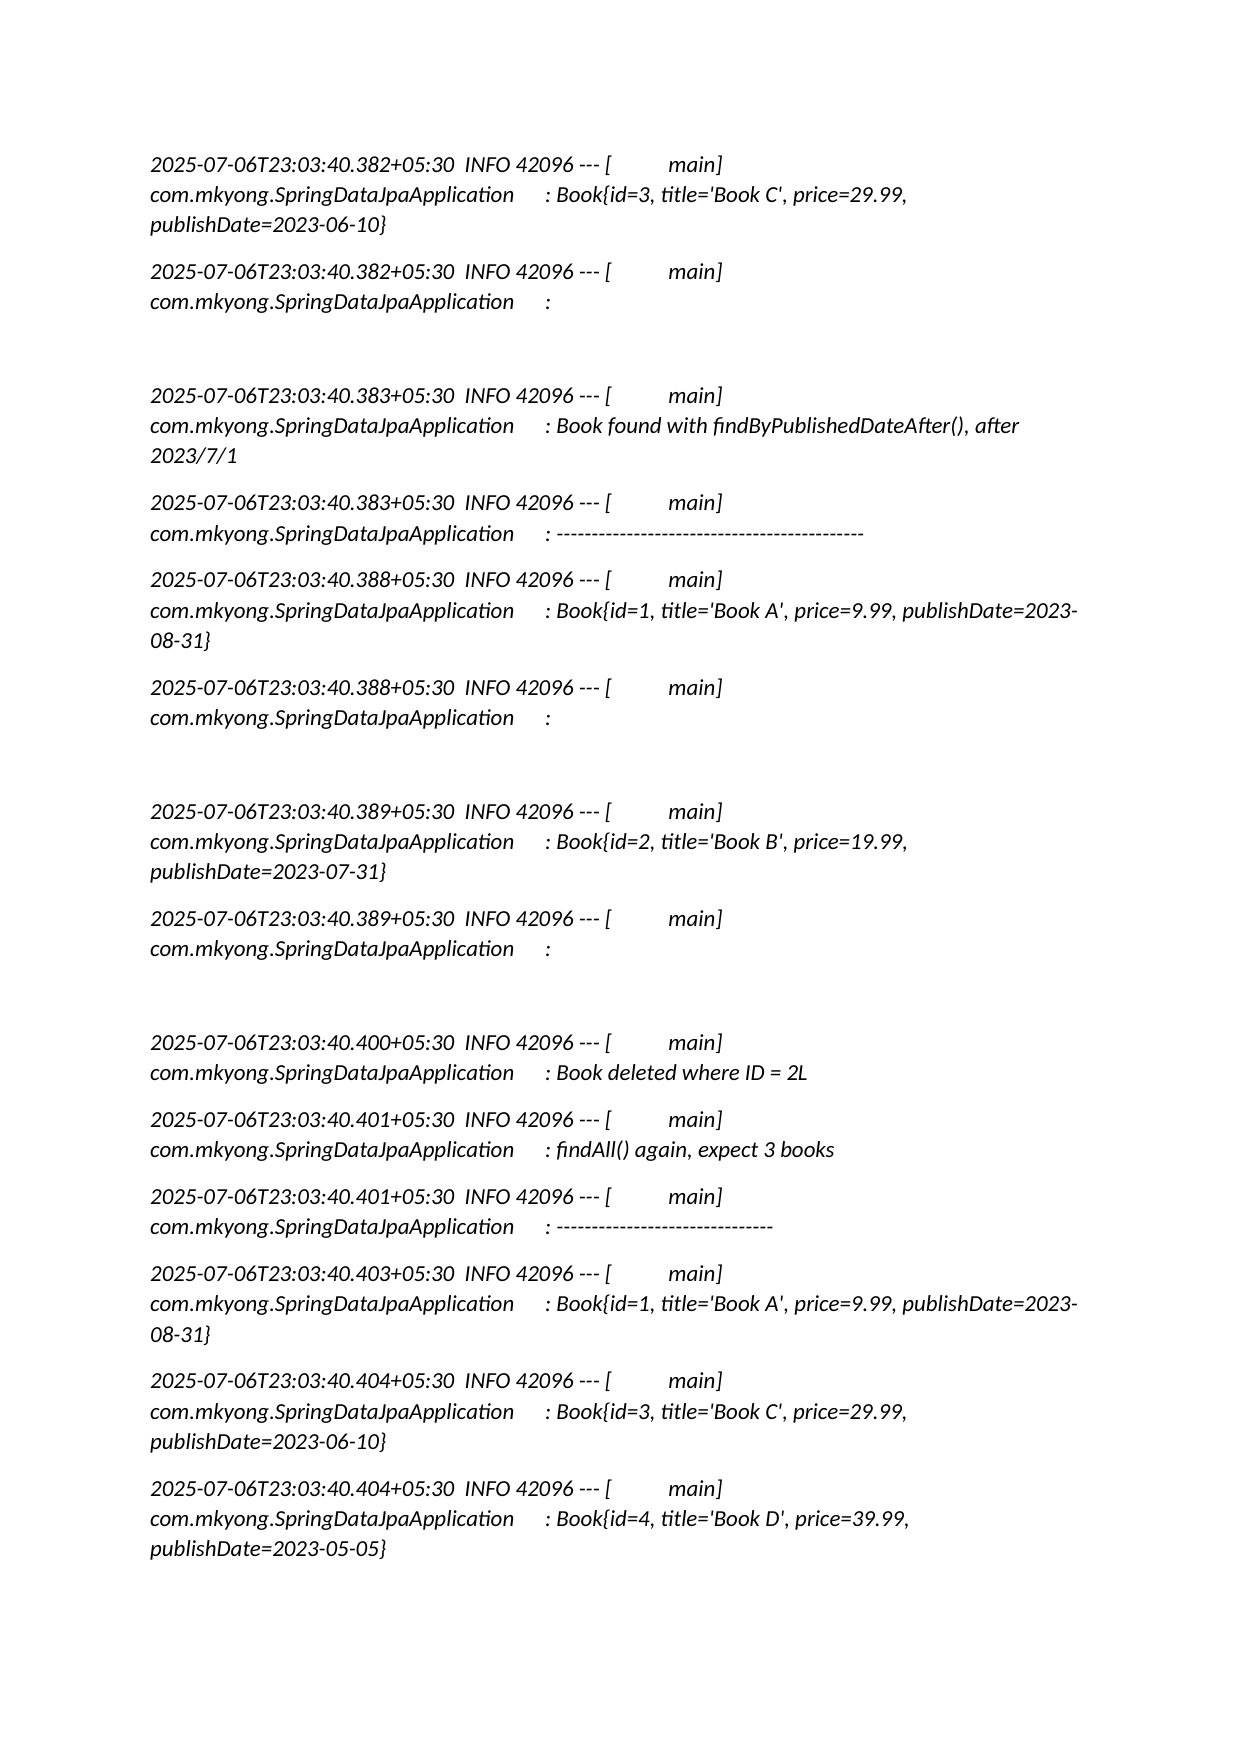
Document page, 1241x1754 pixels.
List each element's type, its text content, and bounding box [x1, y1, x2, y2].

text 2025-07-06T23:03:40.404+05:30 INFO 42096 --- [ main] com.mkyong.SpringDataJpaApplication : Book{id=4, title='Book D', price=39.99, publishDate=2023-05-05} [150, 1474, 1090, 1562]
text 2025-07-06T23:03:40.383+05:30 INFO 42096 --- [ main] com.mkyong.SpringDataJpaApplication : Book found with findByPublishedDateAfter(), after 2023/7/1 [150, 381, 1090, 470]
text 2025-07-06T23:03:40.383+05:30 INFO 42096 --- [ main] com.mkyong.SpringDataJpaApplication : -------------------------------------------- [150, 488, 1090, 547]
text 2025-07-06T23:03:40.388+05:30 INFO 42096 --- [ main] com.mkyong.SpringDataJpaApplication : [150, 673, 1090, 731]
text 2025-07-06T23:03:40.388+05:30 INFO 42096 --- [ main] com.mkyong.SpringDataJpaApplication : Book{id=1, title='Book A', price=9.99, publishDate=2023-08-31} [150, 566, 1090, 654]
text 2025-07-06T23:03:40.389+05:30 INFO 42096 --- [ main] com.mkyong.SpringDataJpaApplication : [150, 904, 1090, 962]
text 2025-07-06T23:03:40.400+05:30 INFO 42096 --- [ main] com.mkyong.SpringDataJpaApplication : Book deleted where ID = 2L [150, 1028, 1090, 1086]
text 2025-07-06T23:03:40.404+05:30 INFO 42096 --- [ main] com.mkyong.SpringDataJpaApplication : Book{id=3, title='Book C', price=29.99, publishDate=2023-06-10} [150, 1367, 1090, 1455]
text 2025-07-06T23:03:40.382+05:30 INFO 42096 --- [ main] com.mkyong.SpringDataJpaApplication : Book{id=3, title='Book C', price=29.99, publishDate=2023-06-10} [150, 150, 1090, 238]
text 2025-07-06T23:03:40.389+05:30 INFO 42096 --- [ main] com.mkyong.SpringDataJpaApplication : Book{id=2, title='Book B', price=19.99, publishDate=2023-07-31} [150, 797, 1090, 885]
text 2025-07-06T23:03:40.401+05:30 INFO 42096 --- [ main] com.mkyong.SpringDataJpaApplication : findAll() again, expect 3 books [150, 1105, 1090, 1163]
text 2025-07-06T23:03:40.382+05:30 INFO 42096 --- [ main] com.mkyong.SpringDataJpaApplication : [150, 257, 1090, 316]
text 2025-07-06T23:03:40.401+05:30 INFO 42096 --- [ main] com.mkyong.SpringDataJpaApplication : ------------------------------- [150, 1182, 1090, 1241]
text 2025-07-06T23:03:40.403+05:30 INFO 42096 --- [ main] com.mkyong.SpringDataJpaApplication : Book{id=1, title='Book A', price=9.99, publishDate=2023-08-31} [150, 1259, 1090, 1348]
